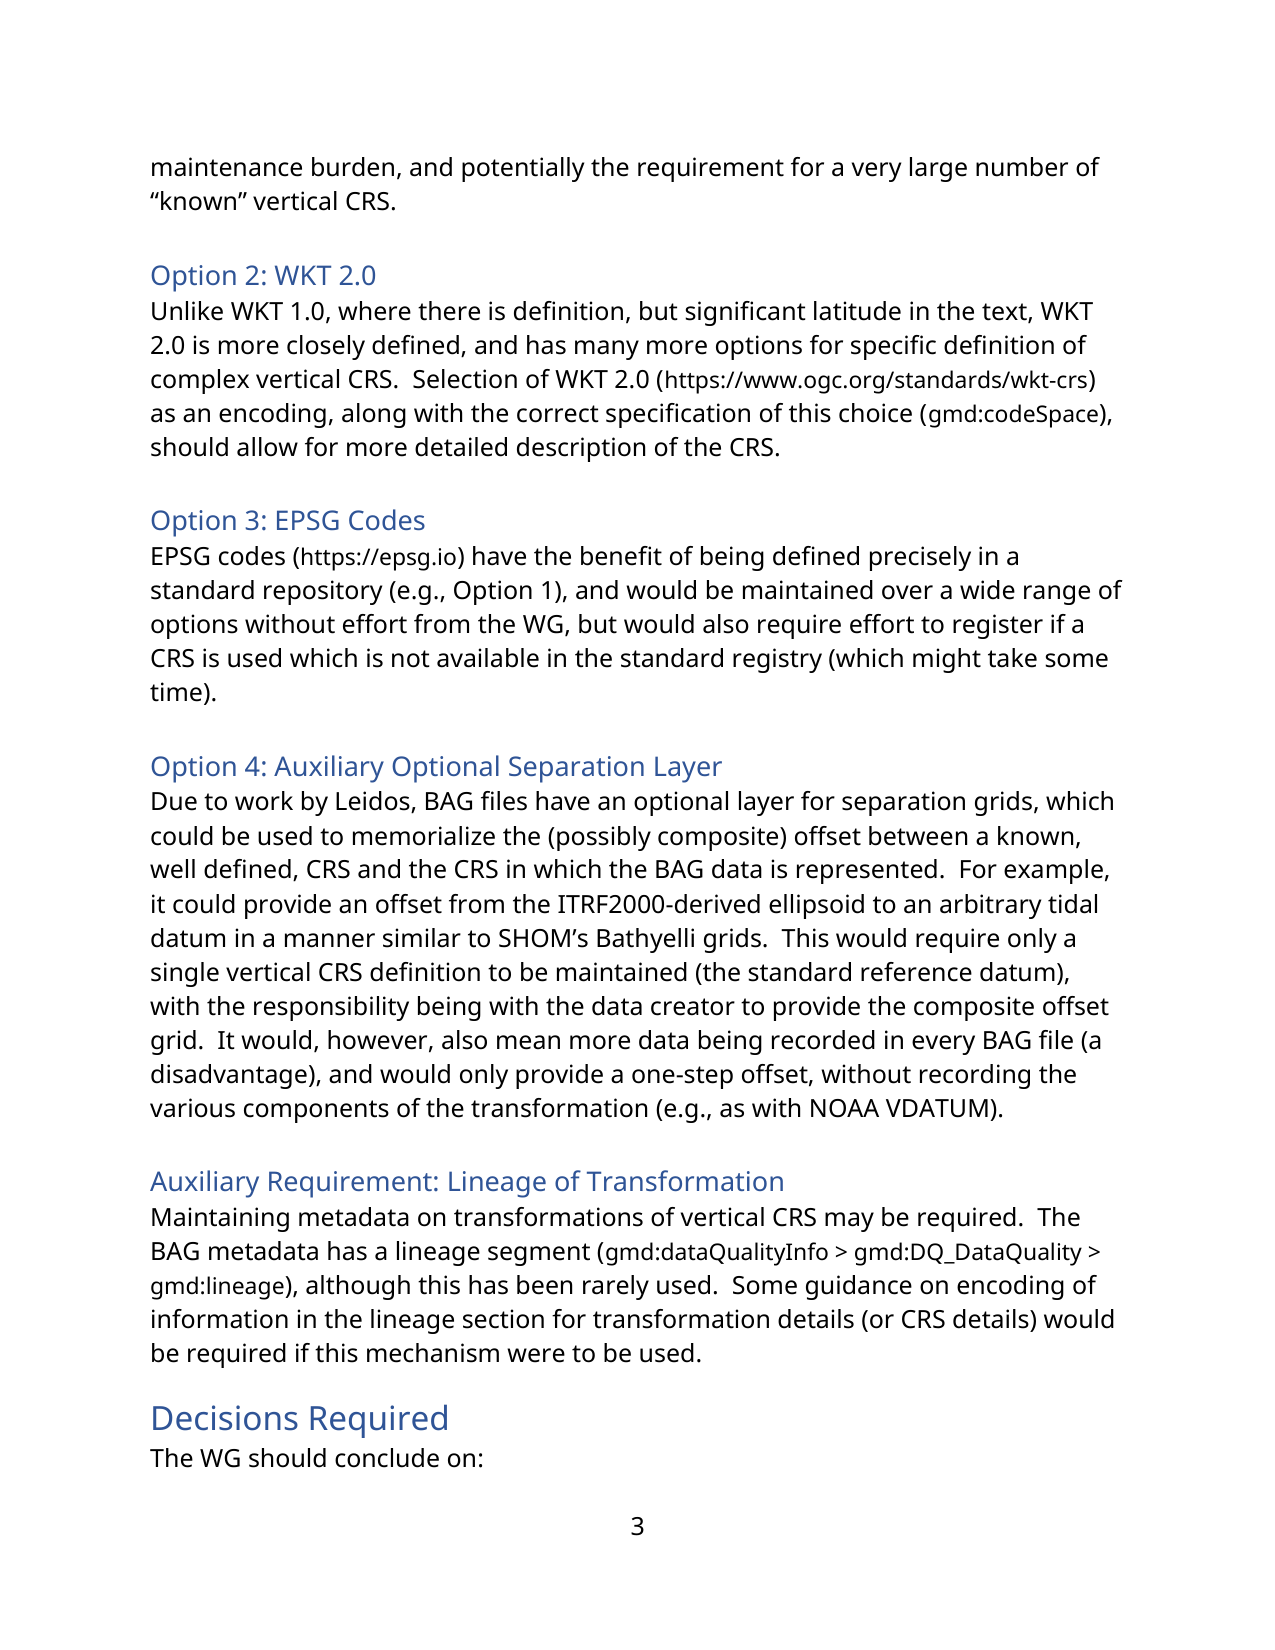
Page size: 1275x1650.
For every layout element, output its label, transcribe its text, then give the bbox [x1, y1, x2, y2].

subtitle Decisions Required [150, 1395, 1125, 1441]
text The WG should conclude on: [150, 1441, 1125, 1474]
subtitle Option 3: EPSG Codes [150, 502, 1125, 539]
text EPSG codes (https://epsg.io) have the benefit of being defined precisely in a standard repository (e.g., Option 1), and would be maintained over a wide range of options without effort from the WG, but would also require effort to register if a CRS is used which is not available in the standard registry (which might take some time). [150, 539, 1125, 709]
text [150, 150, 1125, 218]
subtitle Auxiliary Requirement: Lineage of Transformation [150, 1163, 1125, 1200]
text Unlike WKT 1.0, where there is definition, but significant latitude in the text, WKT 2.0 is more closely defined, and has many more options for specific definition of complex vertical CRS. Selection of WKT 2.0 (https://www.ogc.org/standards/wkt-crs) as an encoding, along with the correct specification of this choice (gmd:codeSpace), should allow for more detailed description of the CRS. [150, 293, 1125, 463]
text Maintaining metadata on transformations of vertical CRS may be required. The BAG metadata has a lineage segment (gmd:dataQualityInfo > gmd:DQ_DataQuality > gmd:lineage), although this has been rarely used. Some guidance on encoding of information in the lineage section for transformation details (or CRS details) would be required if this mechanism were to be used. [150, 1200, 1125, 1370]
subtitle Option 4: Auxiliary Optional Separation Layer [150, 747, 1125, 784]
text Due to work by Leidos, BAG files have an optional layer for separation grids, which could be used to memorialize the (possibly composite) offset between a known, well defined, CRS and the CRS in which the BAG data is represented. For example, it could provide an offset from the ITRF2000-derived ellipsoid to an arbitrary tidal datum in a manner similar to SHOM’s Bathyelli grids. This would require only a single vertical CRS definition to be maintained (the standard reference datum), with the responsibility being with the data creator to provide the composite offset grid. It would, however, also mean more data being recorded in every BAG file (a disadvantage), and would only provide a one-step offset, without recording the various components of the transformation (e.g., as with NOAA VDATUM). [150, 784, 1125, 1125]
subtitle Option 2: WKT 2.0 [150, 256, 1125, 293]
